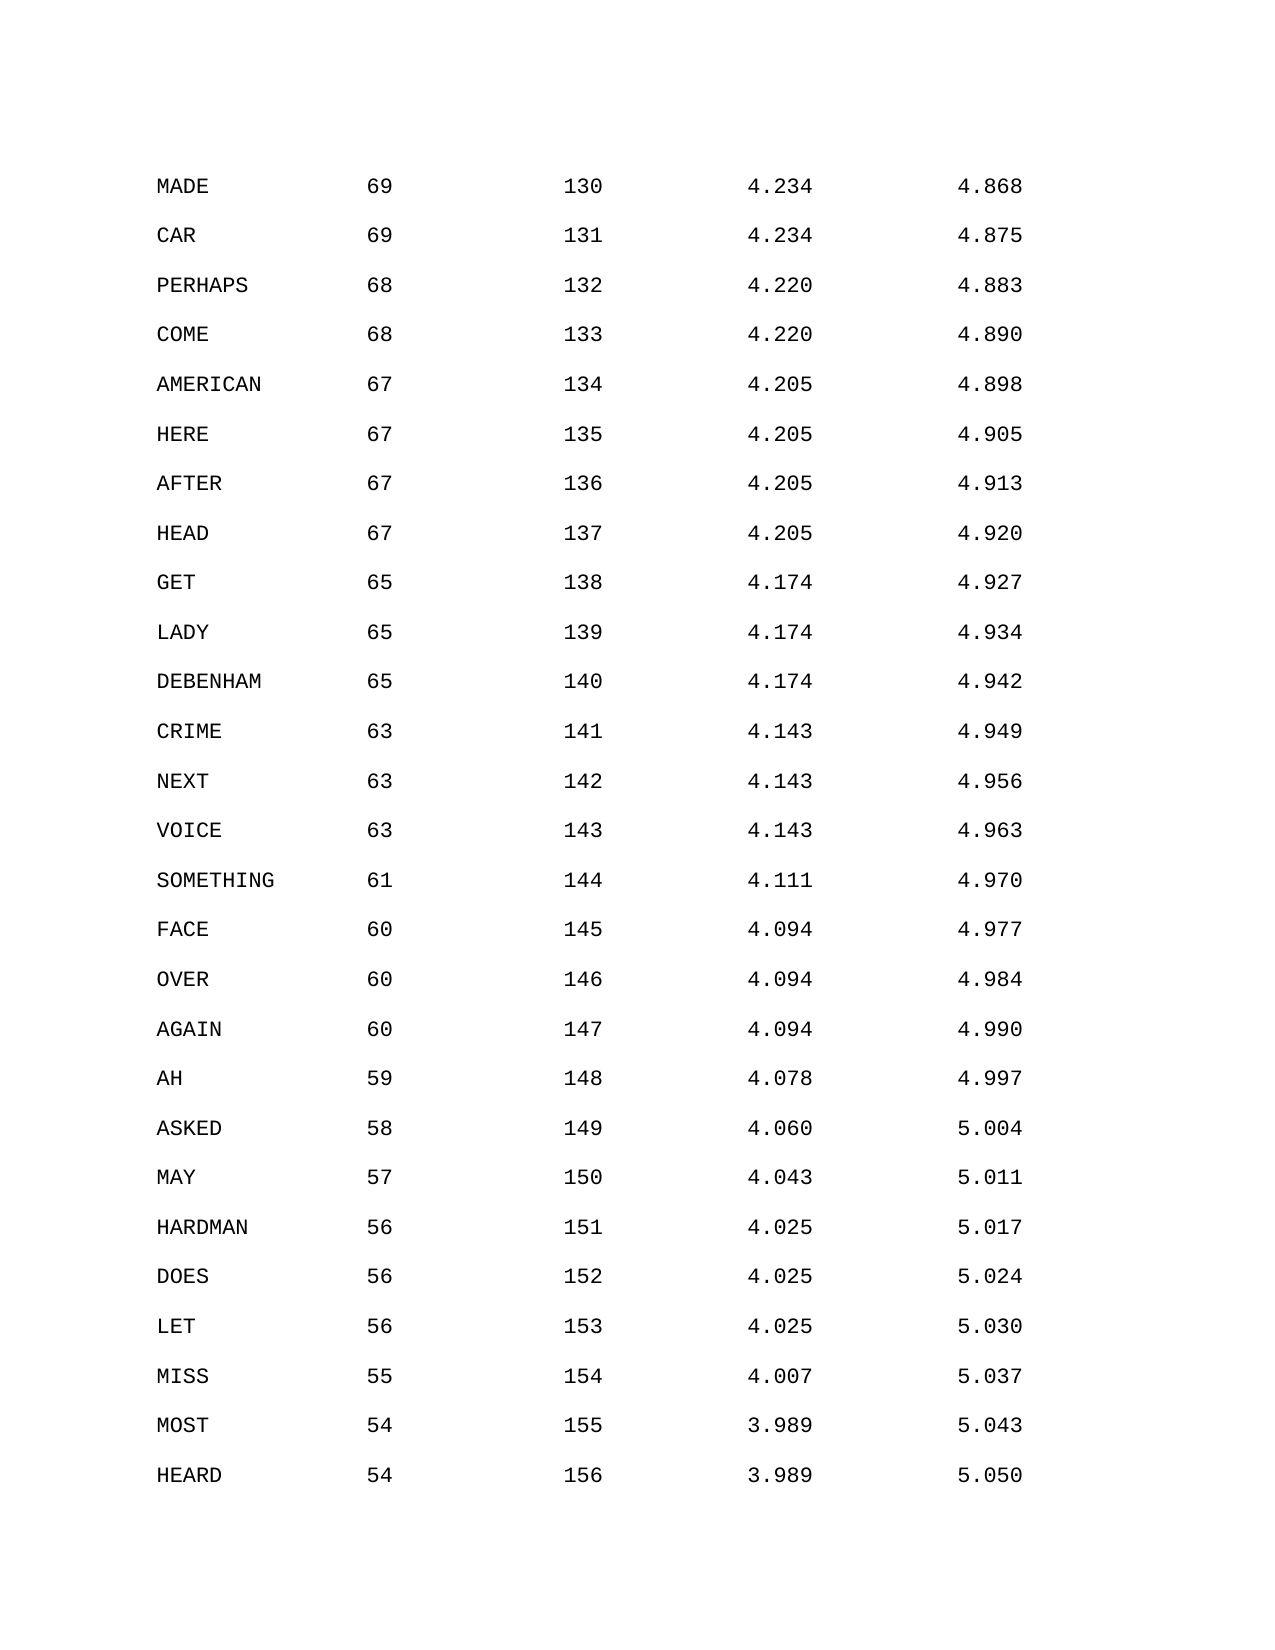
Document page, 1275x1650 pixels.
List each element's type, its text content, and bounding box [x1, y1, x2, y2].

text PERHAPS 68 132 4.220 4.883 [156, 274, 1118, 299]
text HERE 67 135 4.205 4.905 [156, 423, 1118, 447]
text NEXT 63 142 4.143 4.956 [156, 770, 1118, 794]
text ASKED 58 149 4.060 5.004 [156, 1117, 1118, 1142]
text MAY 57 150 4.043 5.011 [156, 1166, 1118, 1191]
text SOMETHING 61 144 4.111 4.970 [156, 869, 1118, 894]
text LET 56 153 4.025 5.030 [156, 1315, 1118, 1340]
text HEAD 67 137 4.205 4.920 [156, 522, 1118, 547]
text DOES 56 152 4.025 5.024 [156, 1266, 1118, 1290]
text FACE 60 145 4.094 4.977 [156, 918, 1118, 943]
text AMERICAN 67 134 4.205 4.898 [156, 373, 1118, 398]
text HARDMAN 56 151 4.025 5.017 [156, 1216, 1118, 1241]
text GET 65 138 4.174 4.927 [156, 571, 1118, 596]
text AFTER 67 136 4.205 4.913 [156, 472, 1118, 497]
text MOST 54 155 3.989 5.043 [156, 1414, 1118, 1439]
text MADE 69 130 4.234 4.868 [156, 175, 1118, 199]
text CRIME 63 141 4.143 4.949 [156, 720, 1118, 745]
text OVER 60 146 4.094 4.984 [156, 968, 1118, 993]
text CAR 69 131 4.234 4.875 [156, 224, 1118, 249]
text VOICE 63 143 4.143 4.963 [156, 819, 1118, 844]
text COME 68 133 4.220 4.890 [156, 323, 1118, 348]
text MISS 55 154 4.007 5.037 [156, 1365, 1118, 1389]
text HEARD 54 156 3.989 5.050 [156, 1464, 1118, 1489]
text LADY 65 139 4.174 4.934 [156, 621, 1118, 646]
text AGAIN 60 147 4.094 4.990 [156, 1018, 1118, 1042]
text AH 59 148 4.078 4.997 [156, 1067, 1118, 1092]
text DEBENHAM 65 140 4.174 4.942 [156, 671, 1118, 695]
